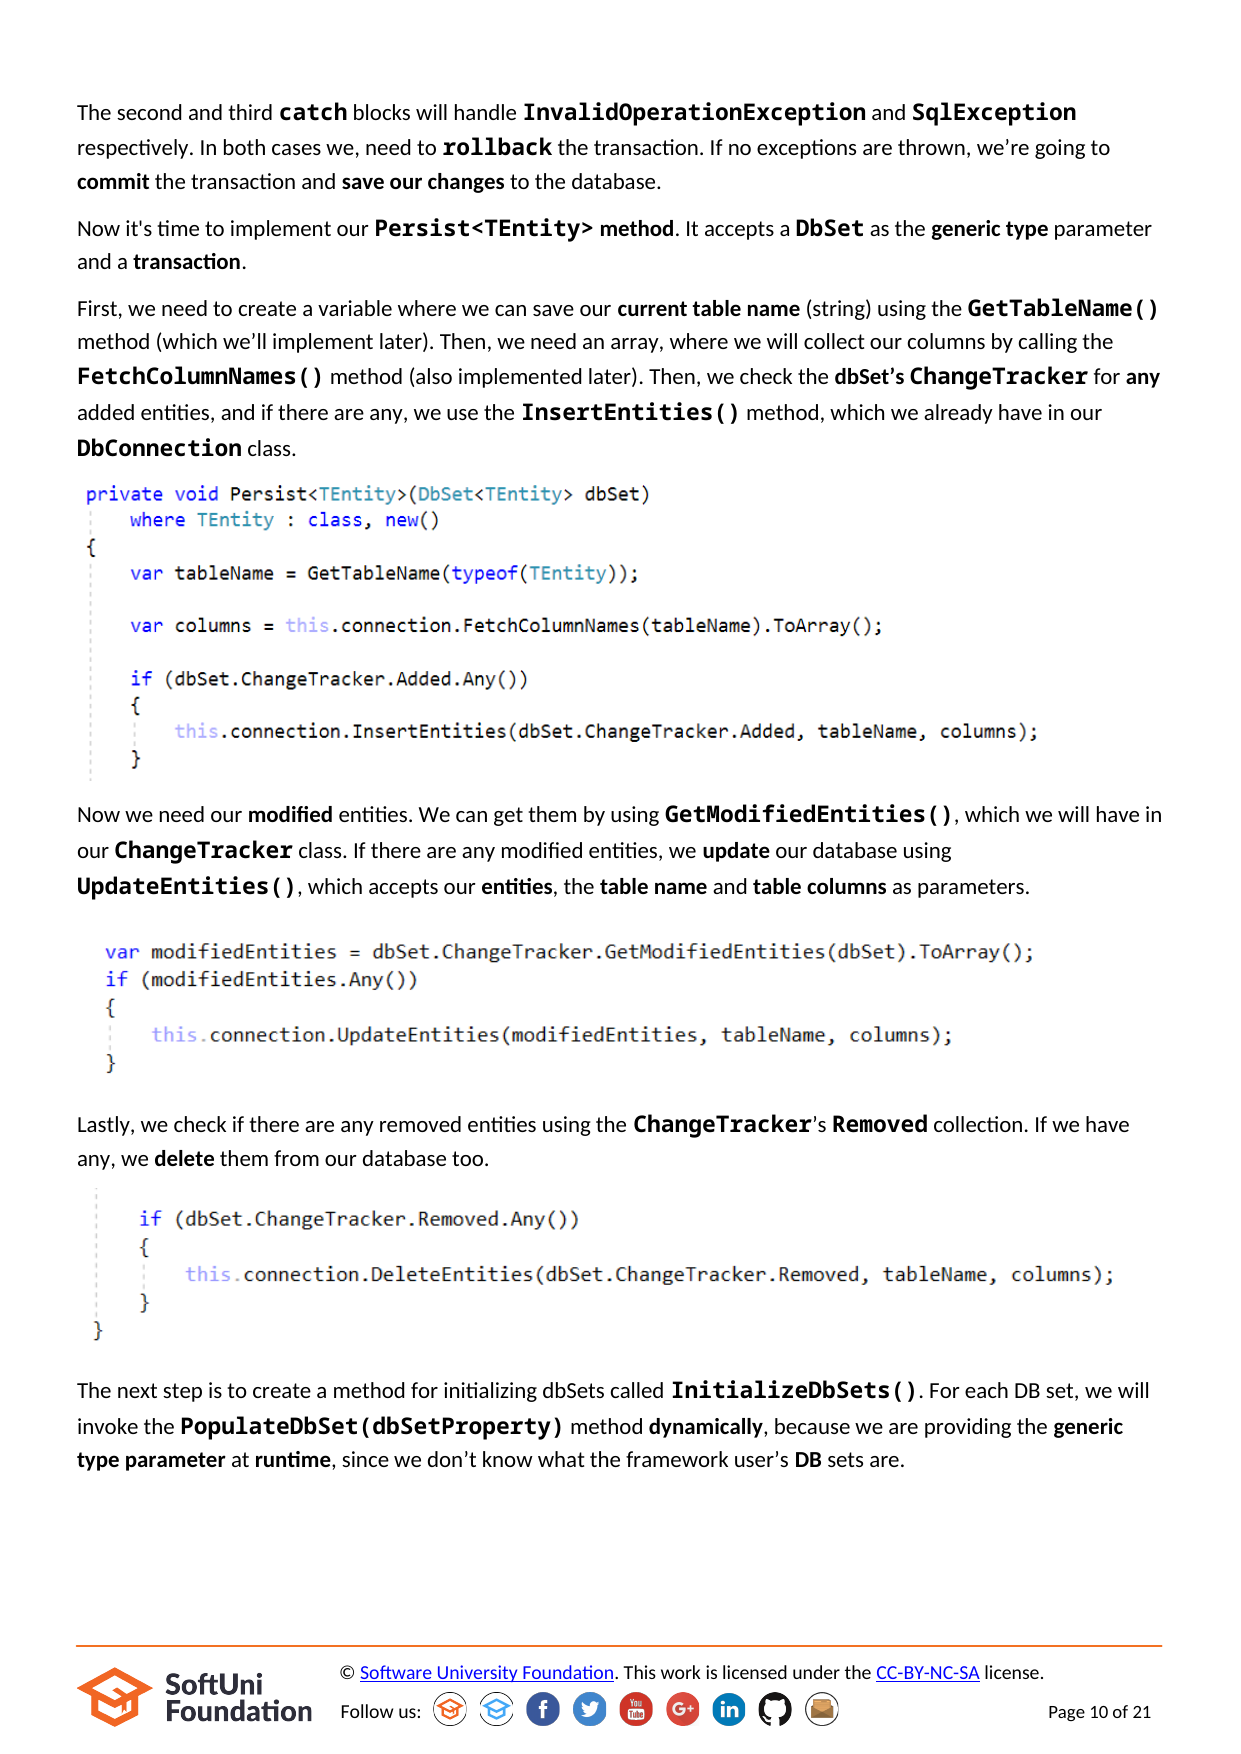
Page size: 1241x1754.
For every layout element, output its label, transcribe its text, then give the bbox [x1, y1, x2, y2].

picture [712, 1693, 722, 1703]
picture [619, 1692, 653, 1726]
picture [76, 1188, 1122, 1358]
picture [526, 1692, 560, 1726]
text Lastly, we check if there are any removed entities using the ChangeTracker’s Removed collection. If we have any, we delete them from our database too. [77, 1108, 1163, 1172]
text Now we need our modified entities. We can get them by using GetModifiedEntities(), which we will have in our ChangeTracker class. If there are any modified entities, we update our database using UpdateEntities(), which accepts our entities, the table name and table columns as parameters. [77, 798, 1163, 901]
picture [712, 1716, 722, 1726]
picture [666, 1692, 700, 1726]
picture [727, 1707, 738, 1717]
picture [480, 1692, 513, 1726]
picture [736, 1716, 746, 1726]
text Now it's time to implement our Persist<TEntity> method. It accepts a DbSet as the generic type parameter and a transaction. [77, 211, 1163, 275]
picture [805, 1692, 839, 1726]
text First, we need to create a variable where we can save our current table name (string) using the GetTableName() method (which we’ll implement later). Then, we need an array, where we will collect our columns by calling the FetchColumnNames() method (also implemented later). Then, we check the dbSet’s ChangeTracker for any added entities, and if there are any, we use the InsertEntities() method, which we already have in our DbConnection class. [77, 292, 1163, 463]
picture [76, 480, 1047, 781]
picture [433, 1692, 467, 1726]
text The next step is to create a method for initializing dbSets called InitializeDbSets(). For each DB set, we will invoke the PopulateDbSet(dbSetProperty) method dynamically, because we are providing the generic type parameter at runtime, since we don’t know what the framework user’s DB sets are. [77, 1374, 1163, 1473]
picture [758, 1692, 792, 1726]
picture [76, 1667, 312, 1727]
picture [76, 918, 1047, 1092]
picture [736, 1693, 746, 1703]
picture [573, 1692, 607, 1726]
text The second and third catch blocks will handle InvalidOperationException and SqlException respectively. In both cases we, need to rollback the transaction. If no exceptions are thrown, we’re going to commit the transaction and save our changes to the database. [77, 95, 1163, 195]
